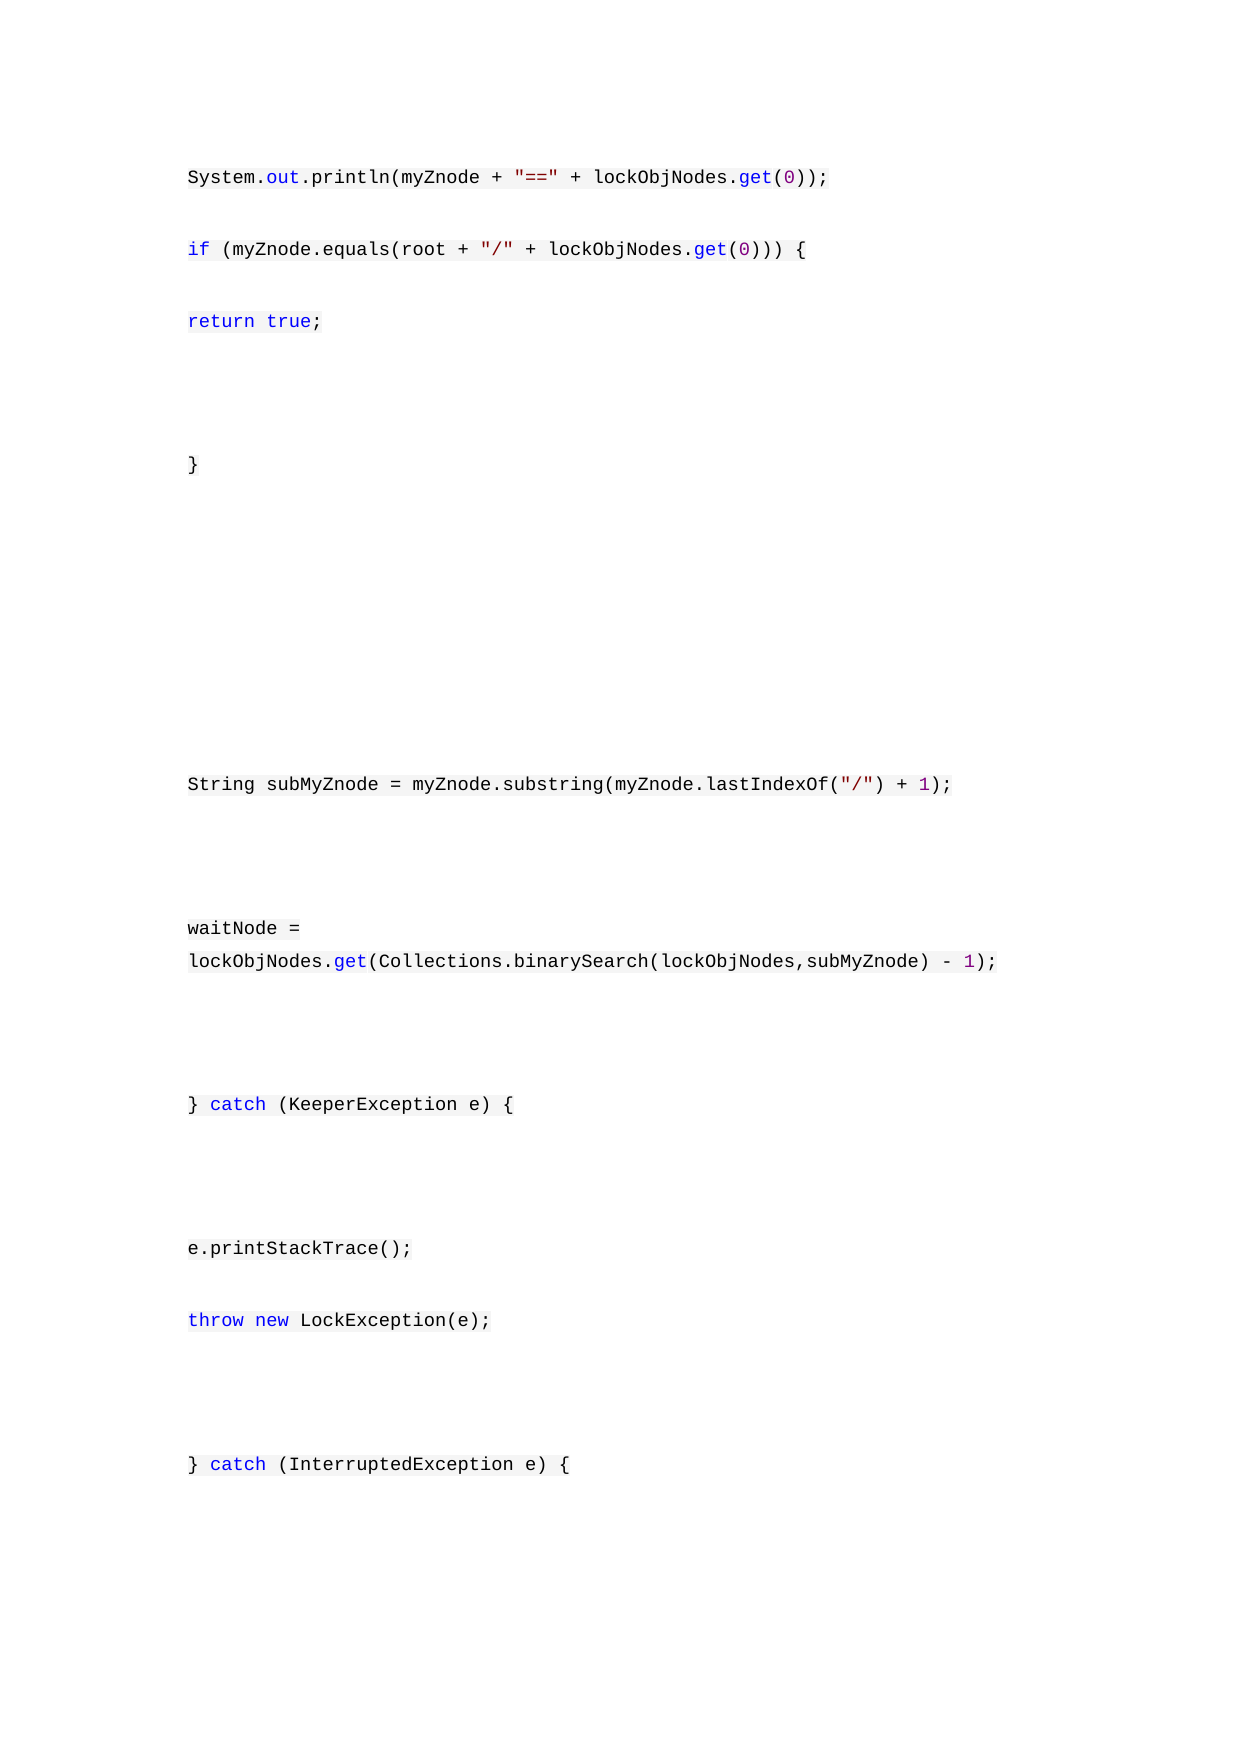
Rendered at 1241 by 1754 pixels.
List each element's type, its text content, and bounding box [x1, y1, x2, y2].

text if (myZnode.equals(root + "/" + lockObjNodes.get(0))) { [187, 234, 1053, 266]
text } catch (InterruptedException e) { [187, 1449, 1053, 1481]
text throw new LockException(e); [187, 1305, 1053, 1338]
text return true; [187, 306, 1053, 338]
text } [187, 449, 1053, 482]
text waitNode = lockObjNodes.get(Collections.binarySearch(lockObjNodes,subMyZnode) - 1); [187, 913, 1053, 978]
text e.printStackTrace(); [187, 1233, 1053, 1266]
text } catch (KeeperException e) { [187, 1089, 1053, 1122]
text System.out.println(myZnode + "==" + lockObjNodes.get(0)); [187, 162, 1053, 194]
text String subMyZnode = myZnode.substring(myZnode.lastIndexOf("/") + 1); [187, 769, 1053, 802]
